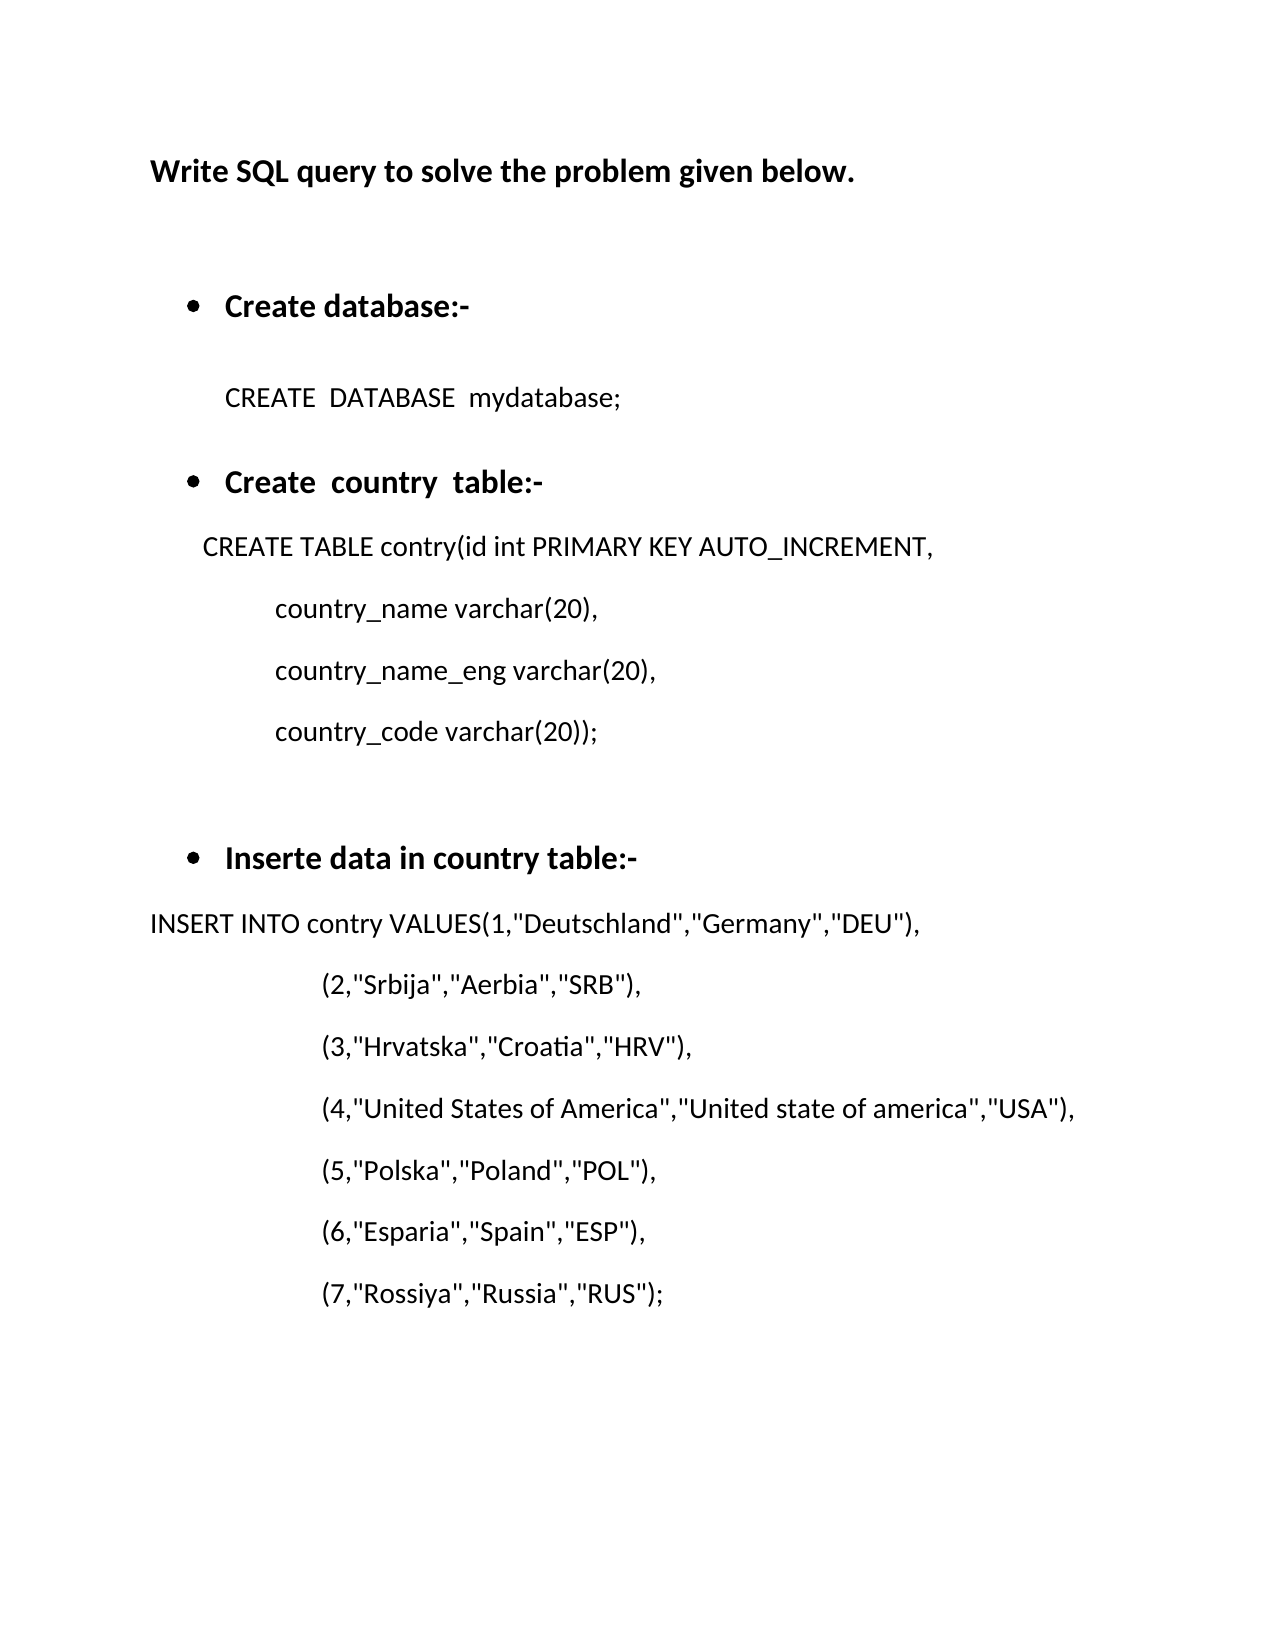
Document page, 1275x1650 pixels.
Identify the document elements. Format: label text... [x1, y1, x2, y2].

text (5,"Polska","Poland","POL"), [150, 1152, 1125, 1187]
list Create database:- [187, 285, 1125, 326]
text Write SQL query to solve the problem given below. [150, 150, 1125, 191]
list CREATE DATABASE mydatabase; [225, 379, 1125, 414]
text country_name_eng varchar(20), [150, 652, 1125, 687]
text (2,"Srbija","Aerbia","SRB"), [150, 966, 1125, 1002]
text (7,"Rossiya","Russia","RUS"); [150, 1275, 1125, 1311]
text CREATE TABLE contry(id int PRIMARY KEY AUTO_INCREMENT, [150, 528, 1125, 564]
text INSERT INTO contry VALUES(1,"Deutschland","Germany","DEU"), [150, 905, 1125, 940]
text (3,"Hrvatska","Croatia","HRV"), [150, 1028, 1125, 1064]
list Inserte data in country table:- [187, 837, 1125, 878]
text country_code varchar(20)); [150, 713, 1125, 749]
list Create country table:- [187, 461, 1125, 501]
text (6,"Esparia","Spain","ESP"), [150, 1213, 1125, 1249]
text country_name varchar(20), [150, 590, 1125, 626]
text (4,"United States of America","United state of america","USA"), [150, 1090, 1125, 1126]
